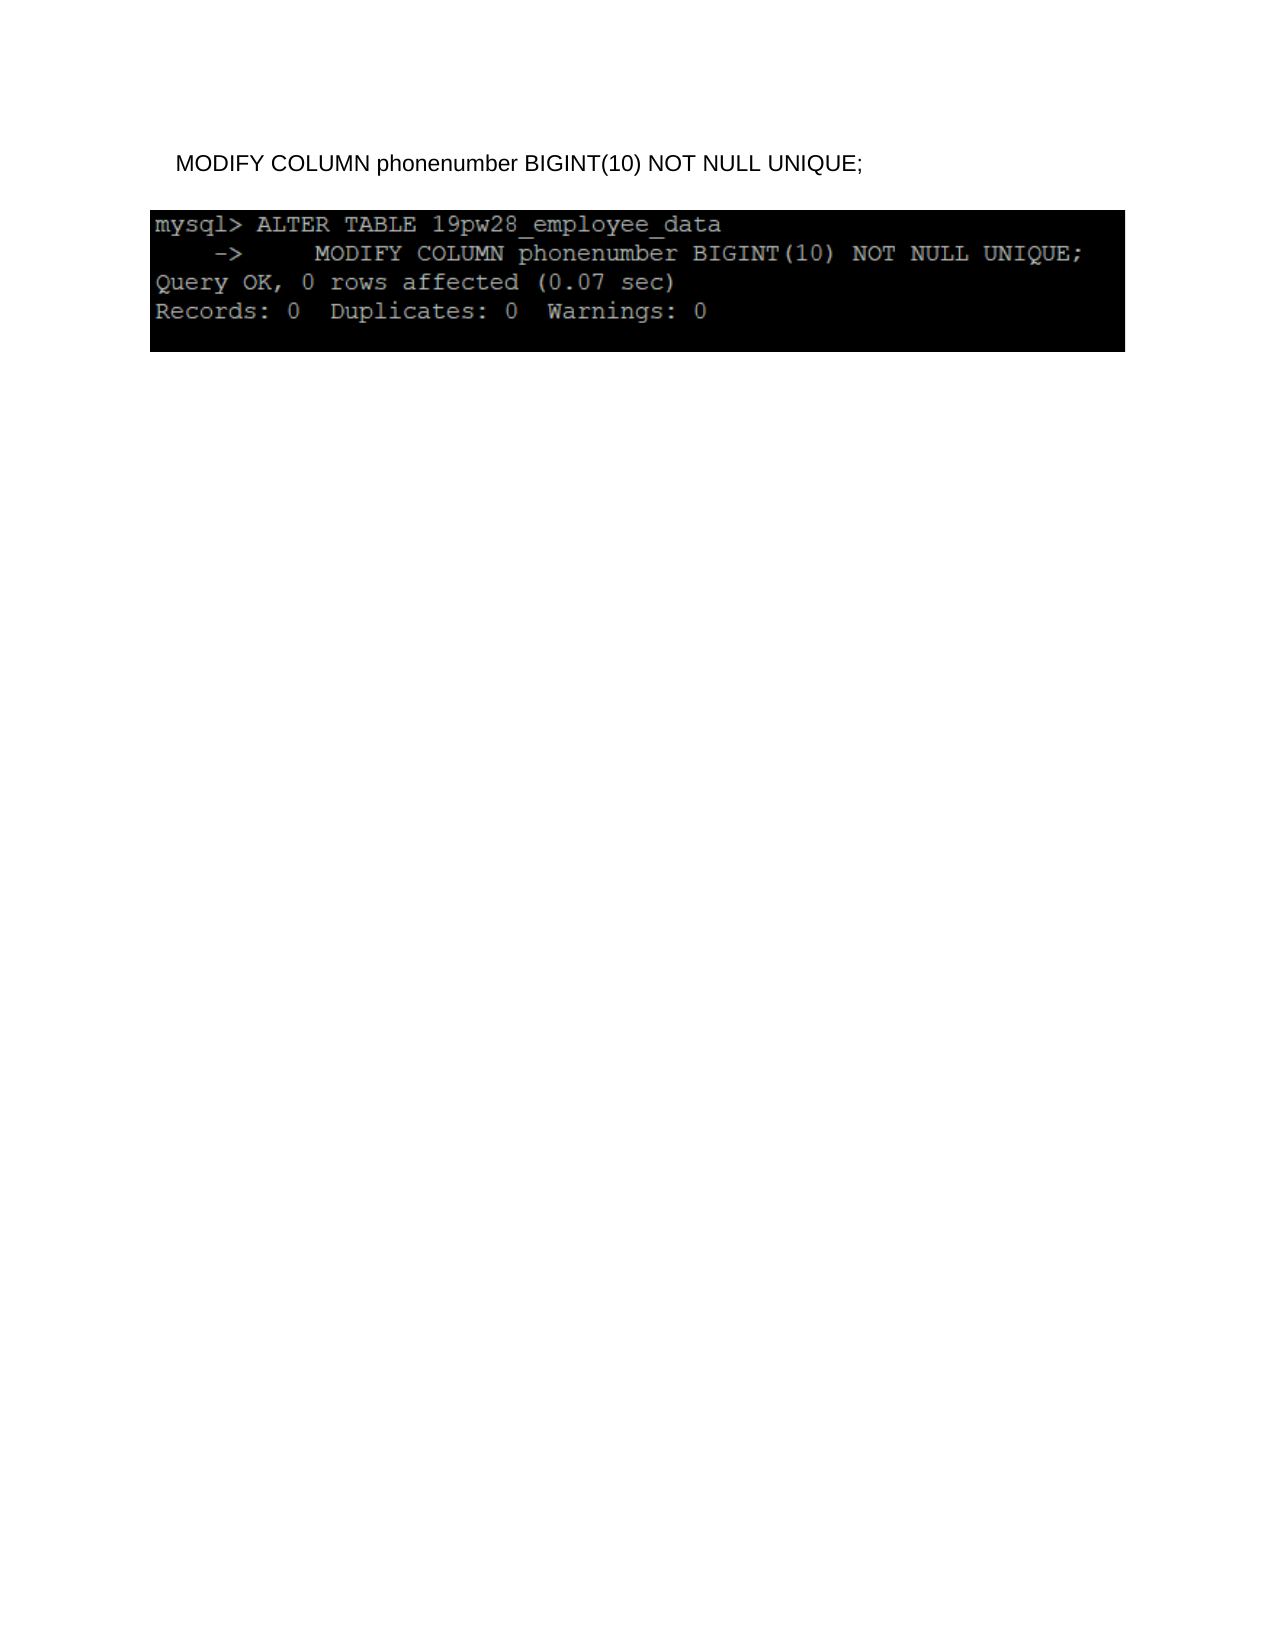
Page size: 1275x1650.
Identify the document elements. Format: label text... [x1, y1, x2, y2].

text MODIFY COLUMN phonenumber BIGINT(10) NOT NULL UNIQUE; [150, 150, 1125, 176]
picture [150, 210, 1125, 352]
